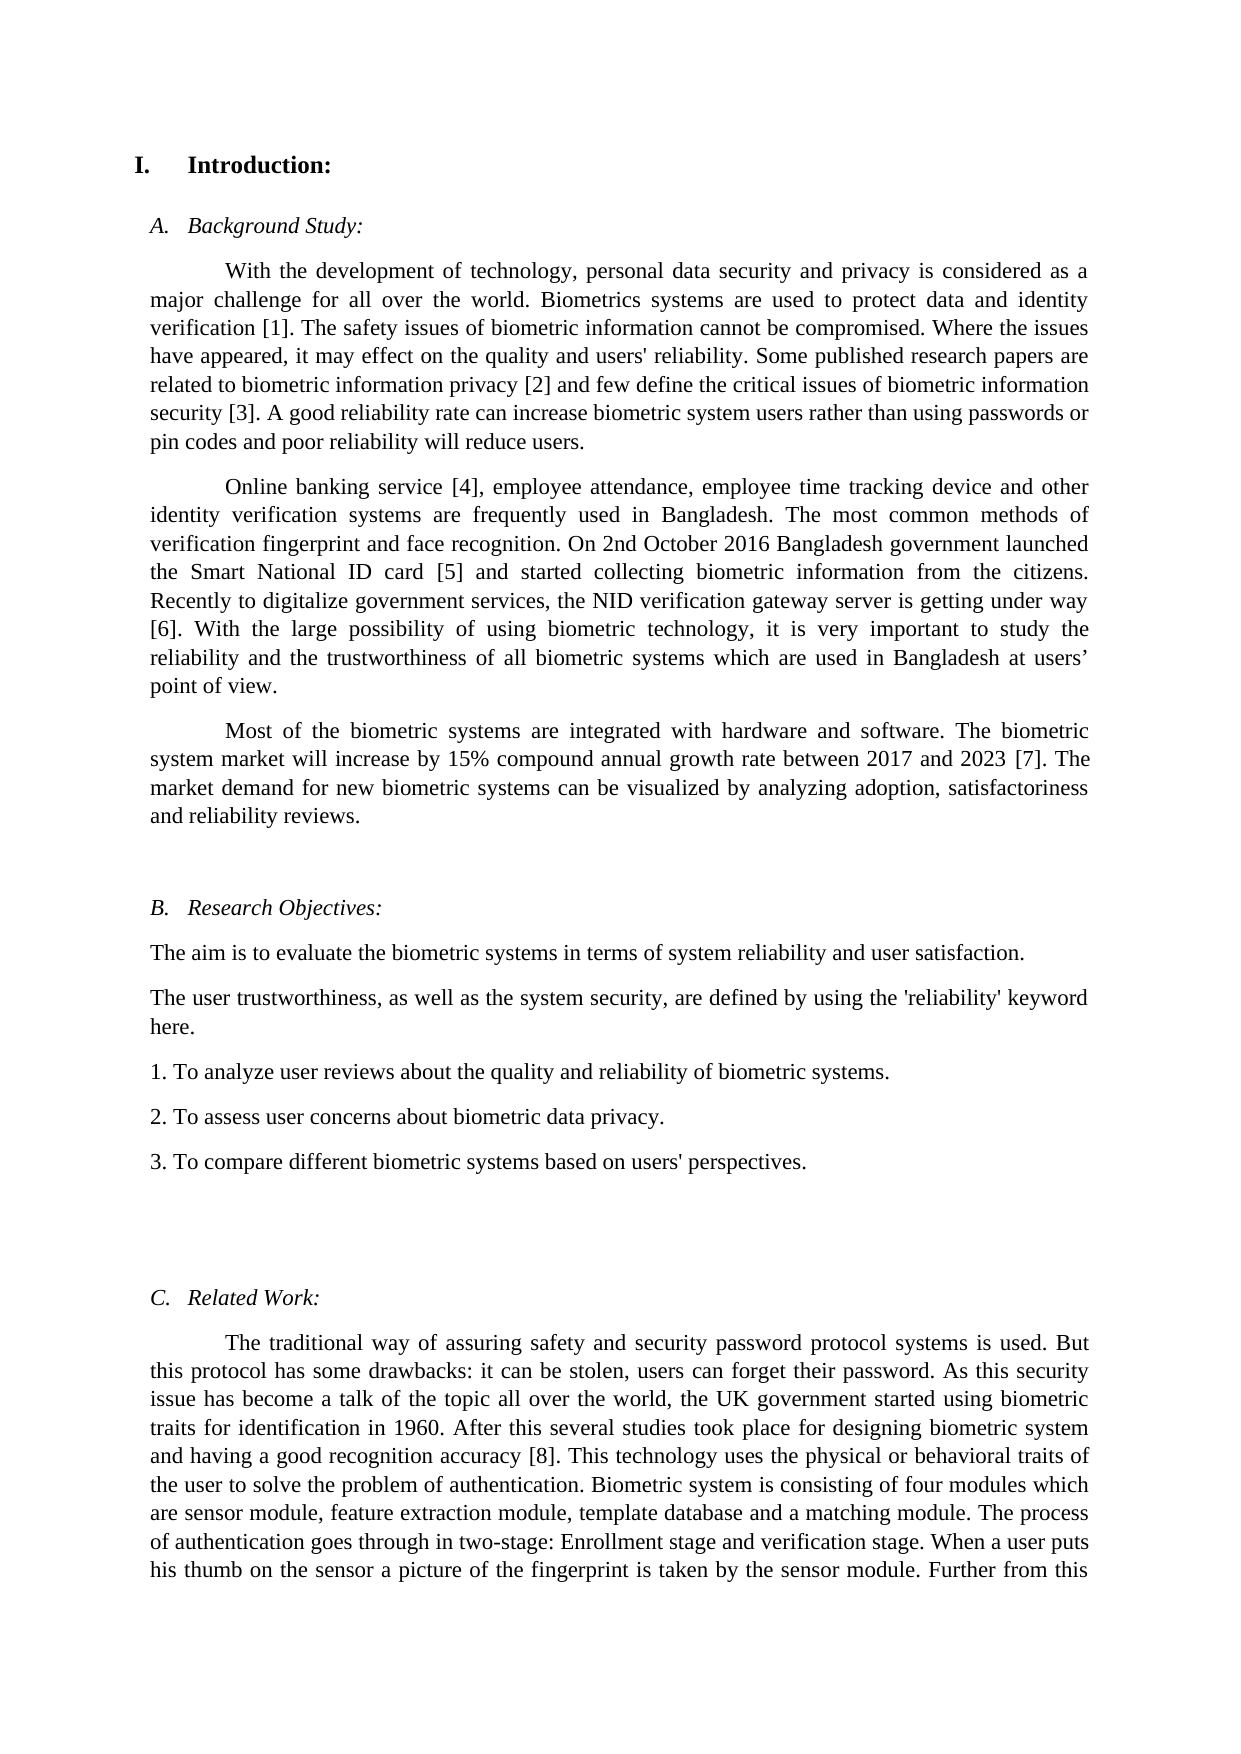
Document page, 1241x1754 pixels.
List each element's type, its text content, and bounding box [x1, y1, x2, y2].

text 3. To compare different biometric systems based on users' perspectives. [150, 1148, 1090, 1174]
text Most of the biometric systems are integrated with hardware and software. The biometric system market will increase by 15% compound annual growth rate between 2017 and 2023 [7]. The market demand for new biometric systems can be visualized by analyzing adoption, satisfactoriness and reliability reviews. [150, 717, 1090, 829]
list Related Work: [150, 1283, 1090, 1310]
text Online banking service [4], employee attendance, employee time tracking device and other identity verification systems are frequently used in Bangladesh. The most common methods of verification fingerprint and face recognition. On 2nd October 2016 Bangladesh government launched the Smart National ID card [5] and started collecting biometric information from the citizens. Recently to digitalize government services, the NID verification gateway server is getting under way [6]. With the large possibility of using biometric technology, it is very important to study the reliability and the trustworthiness of all biometric systems which are used in Bangladesh at users’ point of view. [150, 473, 1090, 698]
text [150, 1329, 1090, 1582]
text 1. To analyze user reviews about the quality and reliability of biometric systems. [150, 1058, 1090, 1084]
text With the development of technology, personal data security and privacy is considered as a major challenge for all over the world. Biometrics systems are used to protect data and identity verification [1]. The safety issues of biometric information cannot be compromised. Where the issues have appeared, it may effect on the quality and users' reliability. Some published research papers are related to biometric information privacy [2] and few define the critical issues of biometric information security [3]. A good reliability rate can increase biometric system users rather than using passwords or pin codes and poor reliability will reduce users. [150, 257, 1090, 454]
text The aim is to evaluate the biometric systems in terms of system reliability and user satisfaction. [150, 939, 1090, 966]
list Research Objectives: [150, 894, 1090, 921]
text The user trustworthiness, as well as the system security, are defined by using the 'reliability' keyword here. [150, 984, 1090, 1039]
list Background Study: [150, 212, 1090, 238]
list Introduction: [150, 150, 1090, 179]
text 2. To assess user concerns about biometric data privacy. [150, 1103, 1090, 1129]
